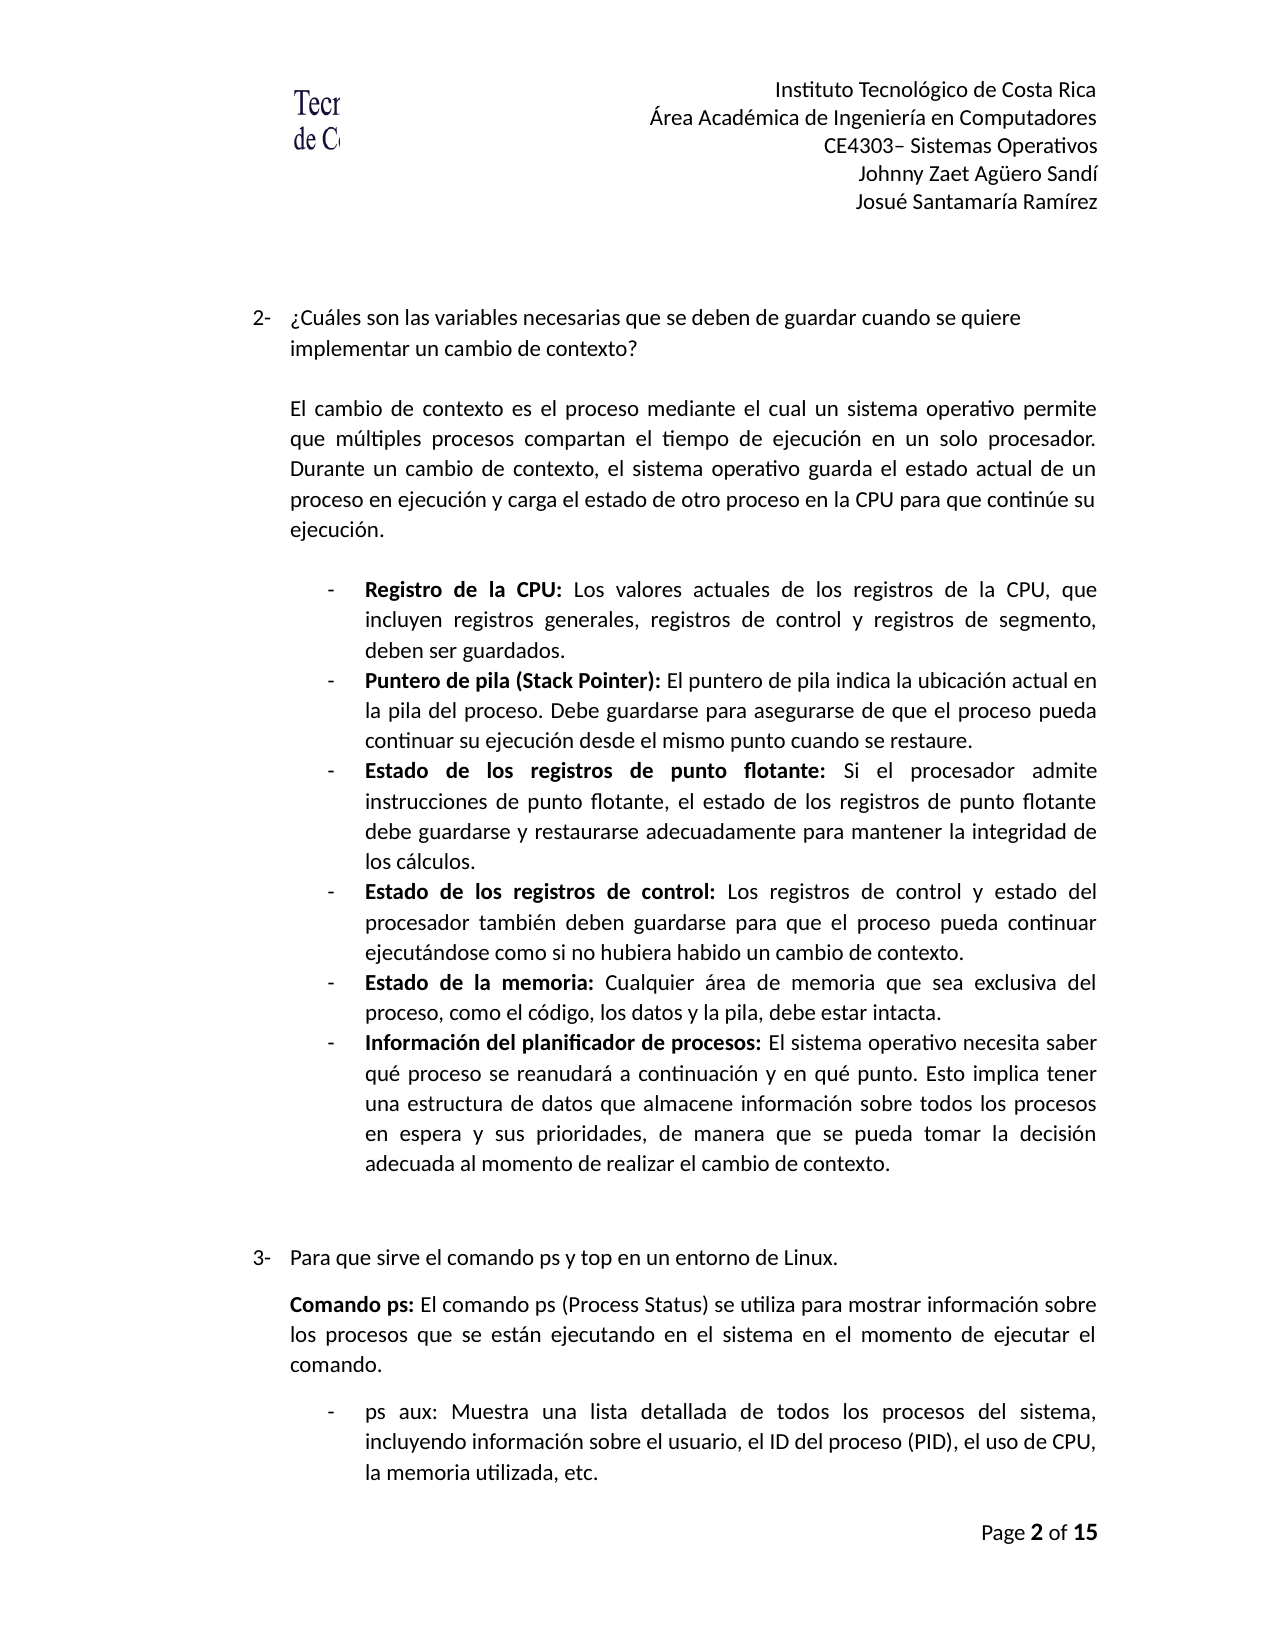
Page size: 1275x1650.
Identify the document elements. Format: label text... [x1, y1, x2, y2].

text Comando ps: El comando ps (Process Status) se utiliza para mostrar información sobre los procesos que se están ejecutando en el sistema en el momento de ejecutar el comando. [290, 1290, 1098, 1378]
list Estado de los registros de punto flotante: Si el procesador admite instrucciones de punto flotante, el estado de los registros de punto flotante debe guardarse y restaurarse adecuadamente para mantener la integridad de los cálculos. [327, 757, 1098, 875]
list ¿Cuáles son las variables necesarias que se deben de guardar cuando se quiere implementar un cambio de contexto? [252, 303, 1098, 362]
picture [291, 82, 340, 159]
list El cambio de contexto es el proceso mediante el cual un sistema operativo permite que múltiples procesos compartan el tiempo de ejecución en un solo procesador. Durante un cambio de contexto, el sistema operativo guarda el estado actual de un proceso en ejecución y carga el estado de otro proceso en la CPU para que continúe su ejecución. [290, 394, 1098, 543]
list Registro de la CPU: Los valores actuales de los registros de la CPU, que incluyen registros generales, registros de control y registros de segmento, deben ser guardados. [327, 575, 1098, 664]
list ps aux: Muestra una lista detallada de todos los procesos del sistema, incluyendo información sobre el usuario, el ID del proceso (PID), el uso de CPU, la memoria utilizada, etc. [327, 1397, 1098, 1486]
list Información del planificador de procesos: El sistema operativo necesita saber qué proceso se reanudará a continuación y en qué punto. Esto implica tener una estructura de datos que almacene información sobre todos los procesos en espera y sus prioridades, de manera que se pueda tomar la decisión adecuada al momento de realizar el cambio de contexto. [327, 1028, 1098, 1177]
list Estado de los registros de control: Los registros de control y estado del procesador también deben guardarse para que el proceso pueda continuar ejecutándose como si no hubiera habido un cambio de contexto. [327, 877, 1098, 966]
list Para que sirve el comando ps y top en un entorno de Linux. [252, 1243, 1098, 1271]
list Estado de la memoria: Cualquier área de memoria que sea exclusiva del proceso, como el código, los datos y la pila, debe estar intacta. [327, 968, 1098, 1026]
list Puntero de pila (Stack Pointer): El puntero de pila indica la ubicación actual en la pila del proceso. Debe guardarse para asegurarse de que el proceso pueda continuar su ejecución desde el mismo punto cuando se restaure. [327, 666, 1098, 754]
